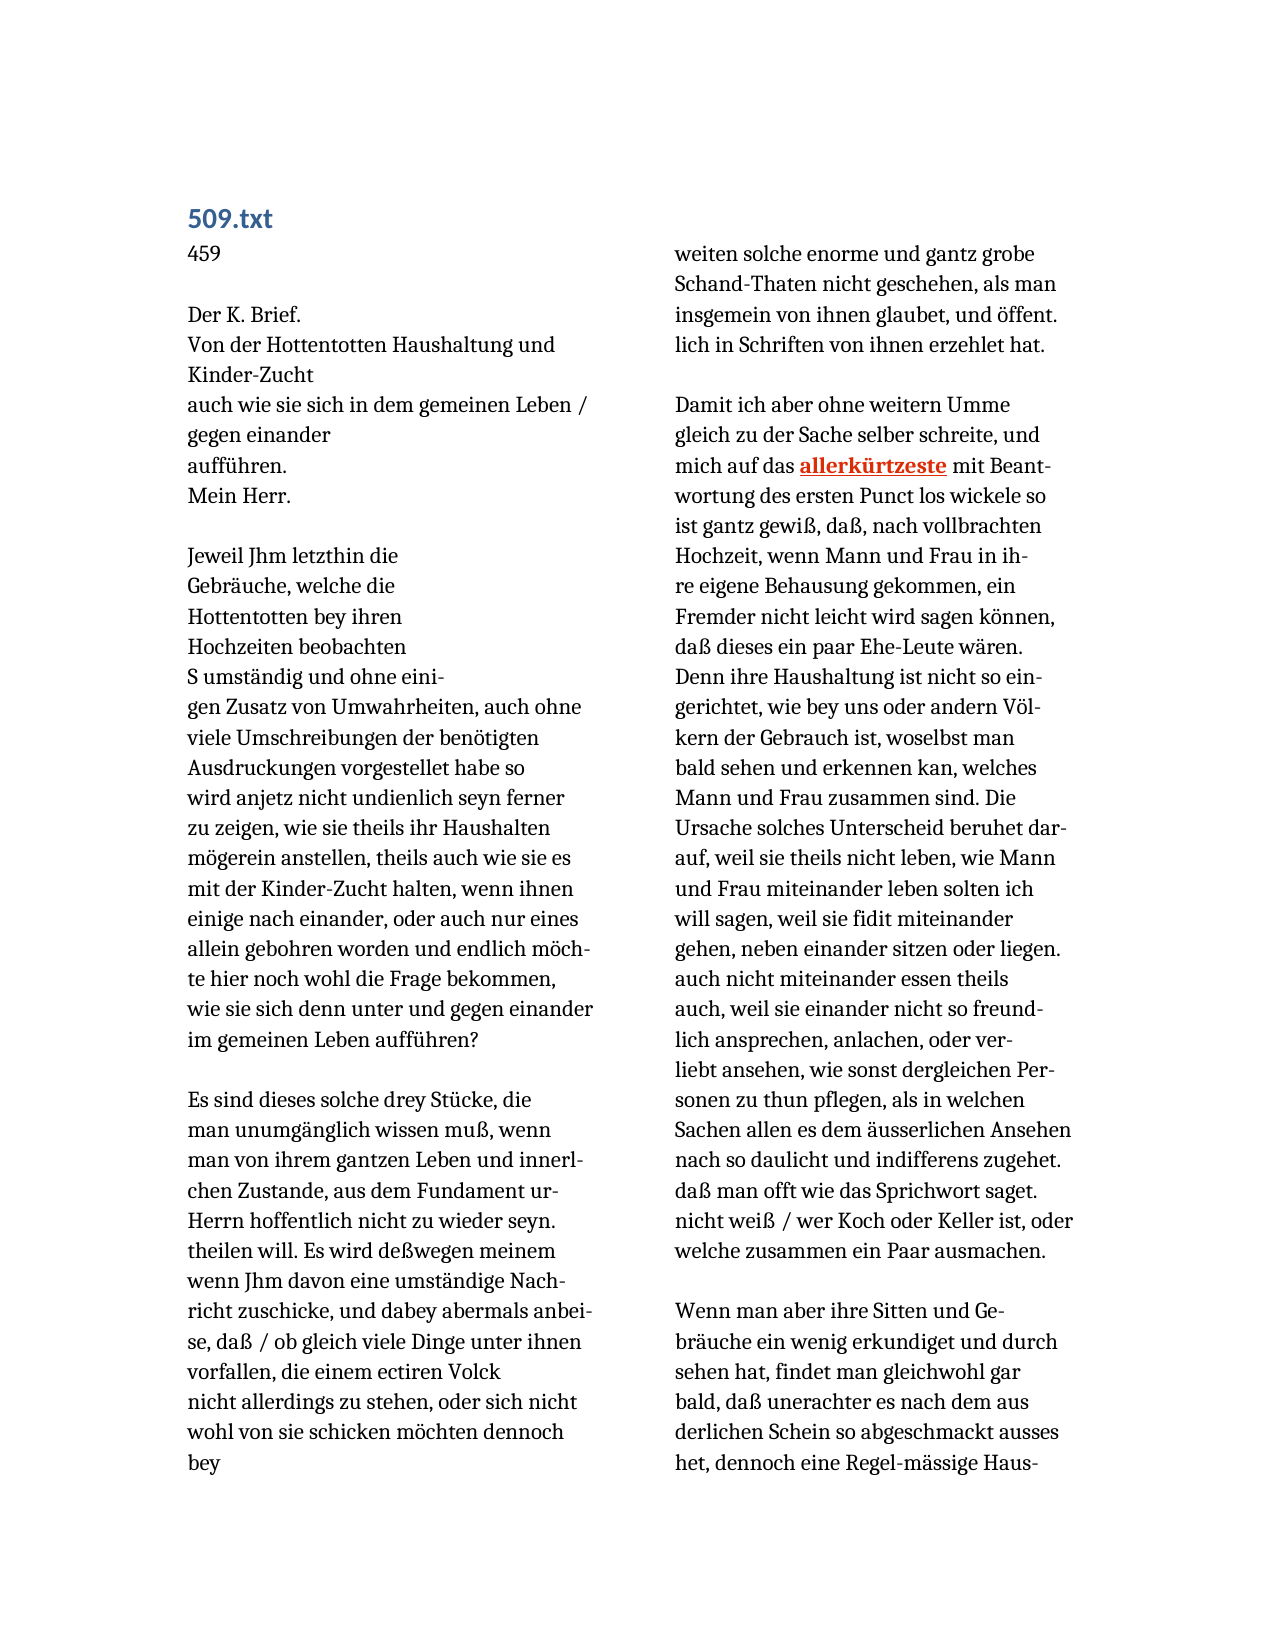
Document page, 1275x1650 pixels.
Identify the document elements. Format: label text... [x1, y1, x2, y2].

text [187, 241, 600, 1476]
subtitle 509.txt [187, 200, 600, 236]
